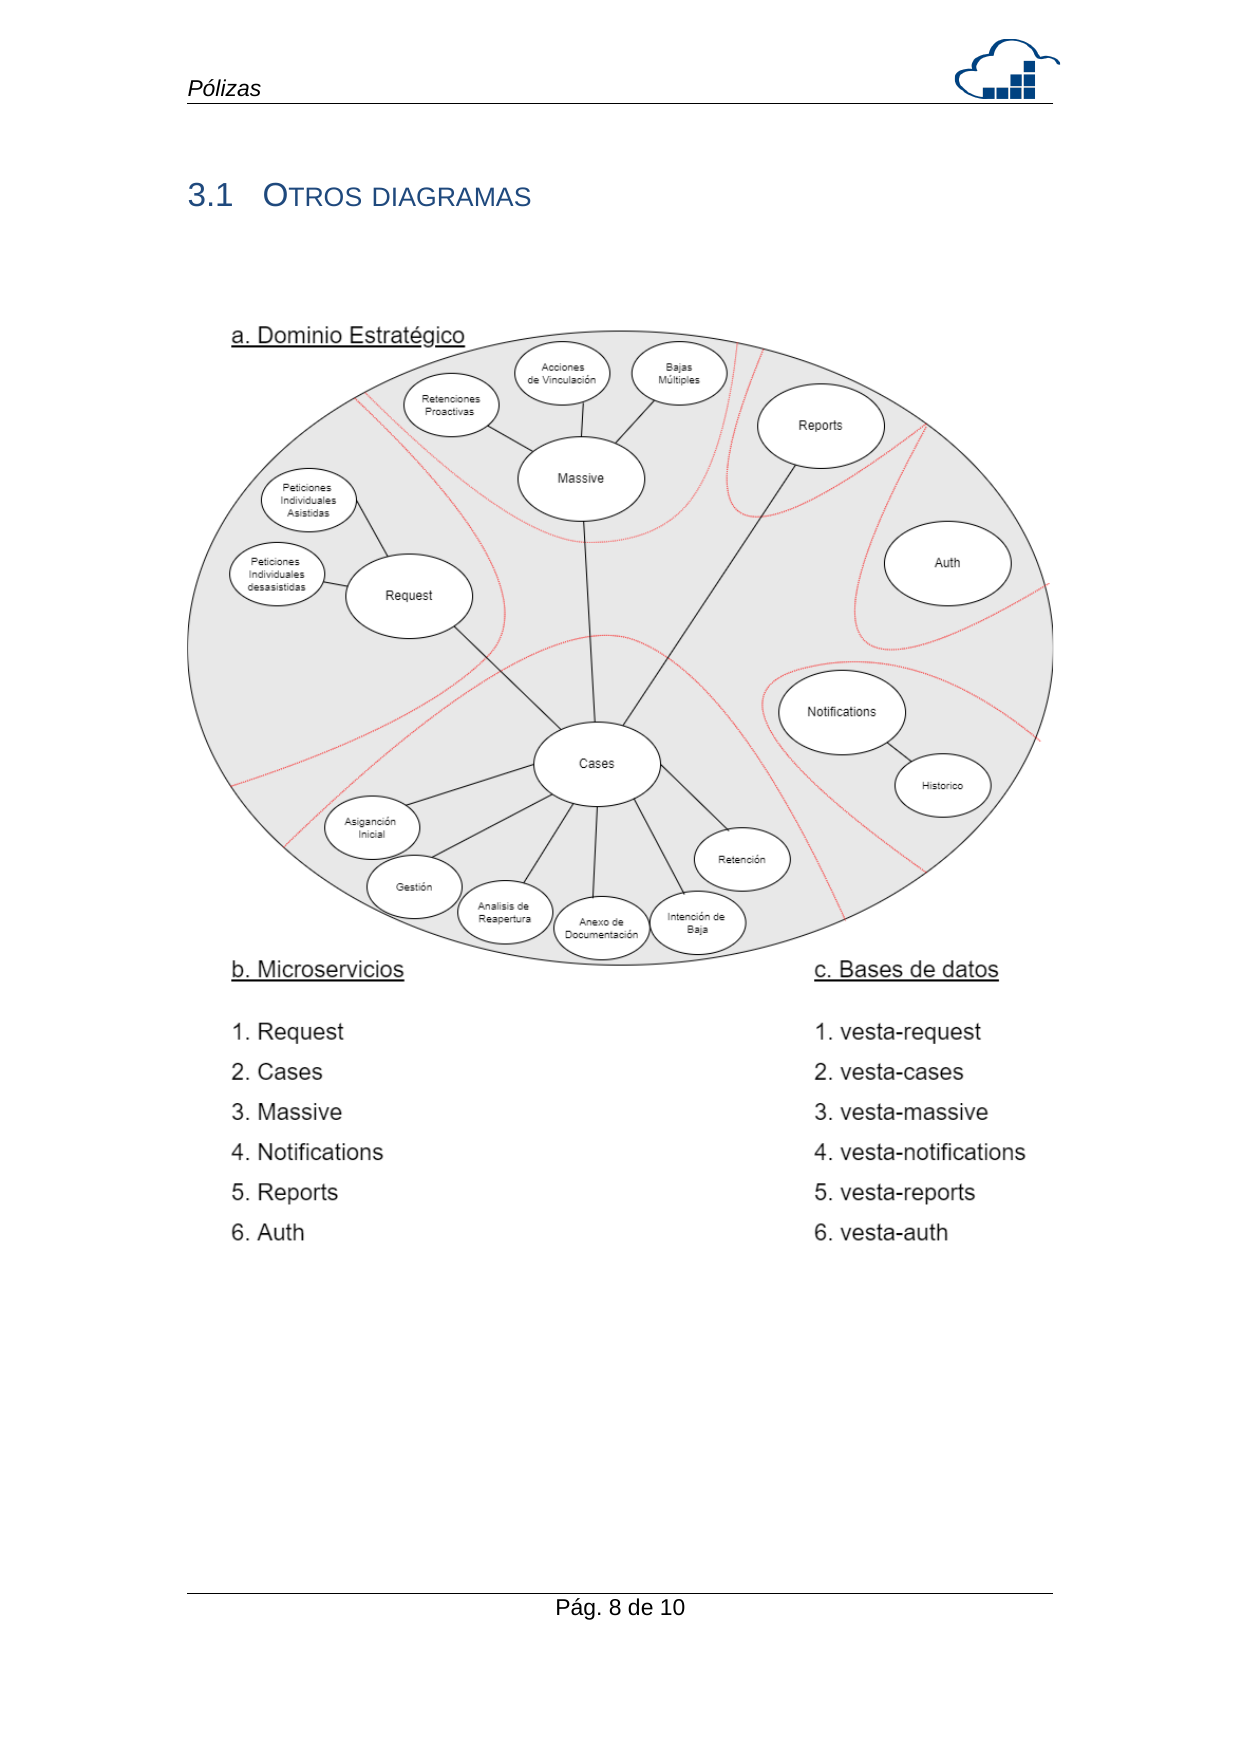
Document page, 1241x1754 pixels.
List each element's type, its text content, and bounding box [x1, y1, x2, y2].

text Otros diagramas [187, 175, 1053, 213]
picture [187, 321, 1054, 1251]
picture [954, 39, 1060, 99]
